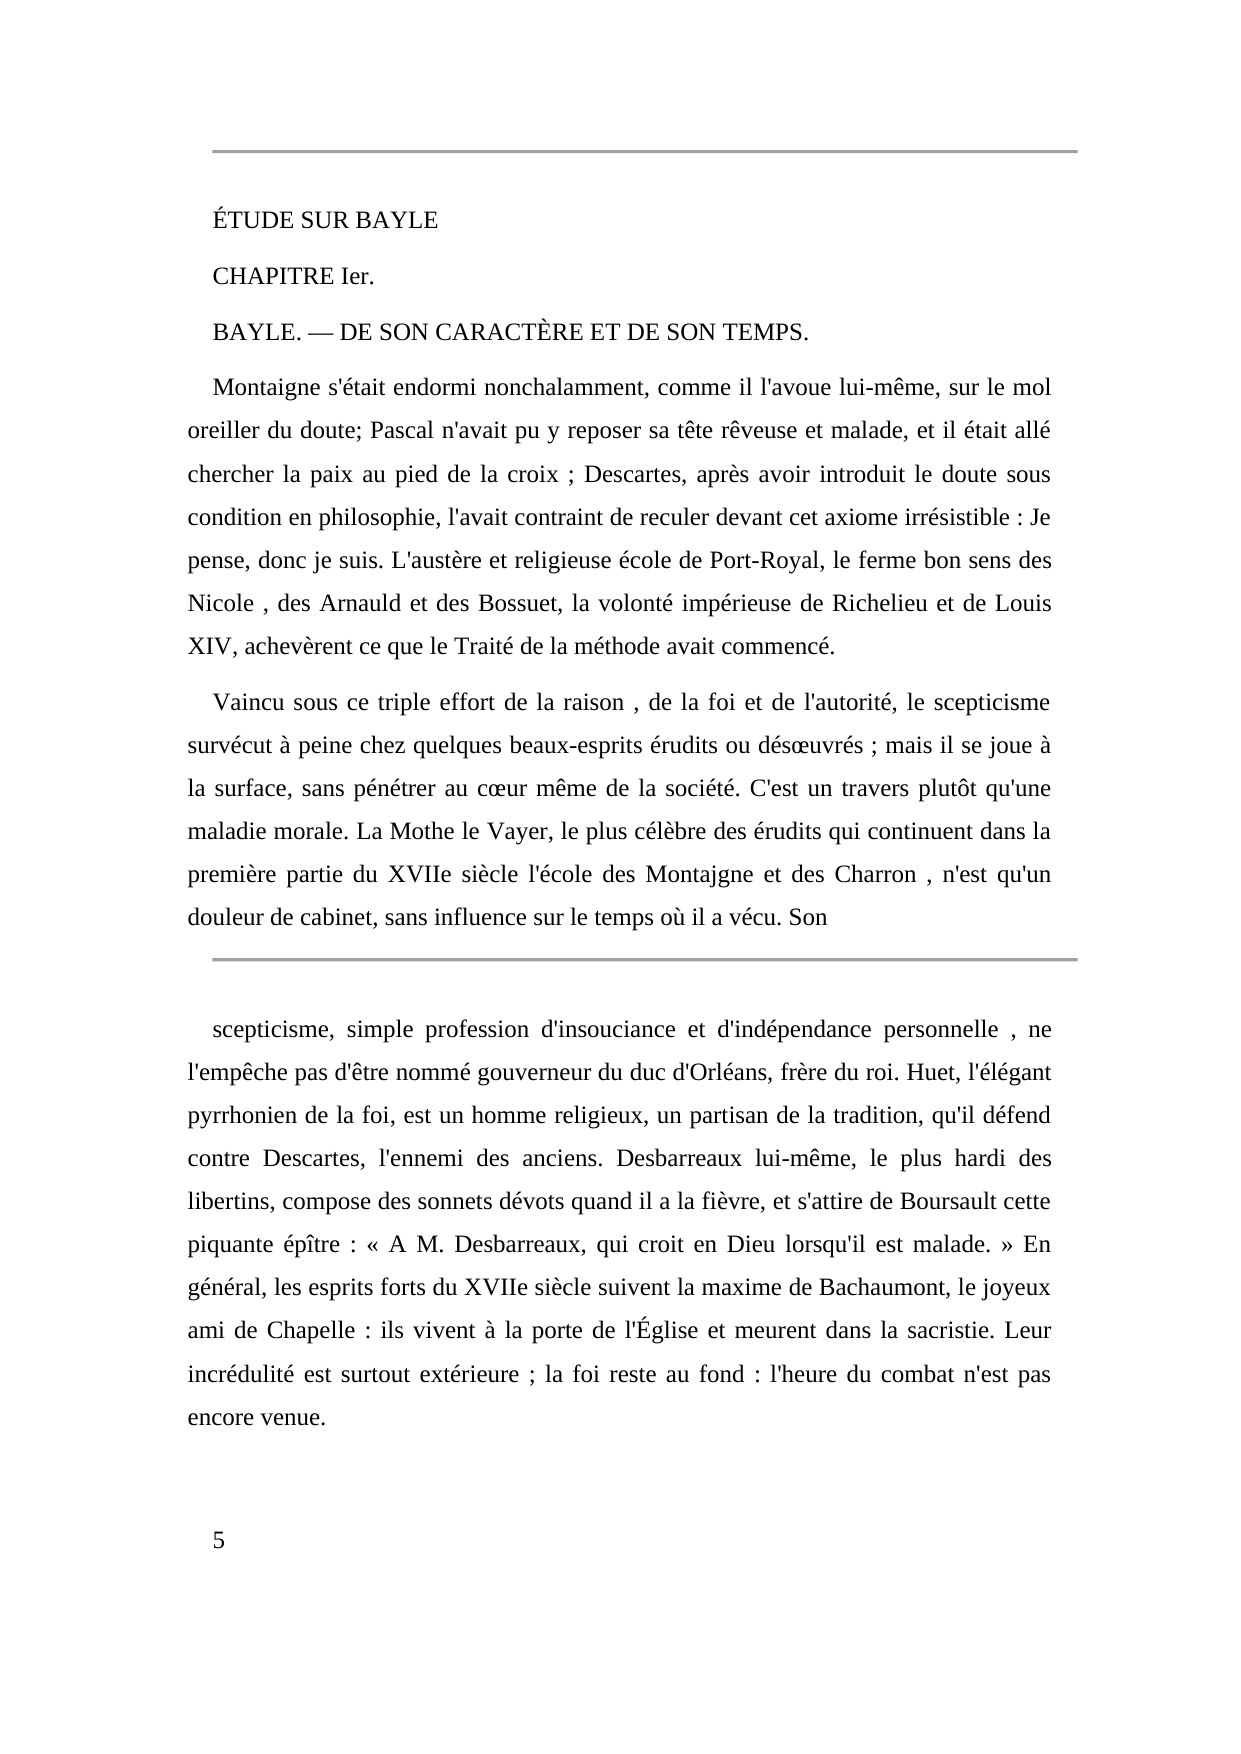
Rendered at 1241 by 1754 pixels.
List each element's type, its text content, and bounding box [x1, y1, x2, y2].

text scepticisme, simple profession d'insouciance et d'indépendance personnelle , ne l'empêche pas d'être nommé gouverneur du duc d'Orléans, frère du roi. Huet, l'élégant pyrrhonien de la foi, est un homme religieux, un partisan de la tradition, qu'il défend contre Descartes, l'ennemi des anciens. Desbarreaux lui-même, le plus hardi des libertins, compose des sonnets dévots quand il a la fièvre, et s'attire de Boursault cette piquante épître : « A M. Desbarreaux, qui croit en Dieu lorsqu'il est malade. » En général, les esprits forts du XVIIe siècle suivent la maxime de Bachaumont, le joyeux ami de Chapelle : ils vivent à la porte de l'Église et meurent dans la sacristie. Leur incrédulité est surtout extérieure ; la foi reste au fond : l'heure du combat n'est pas encore venue. [187, 1014, 1053, 1431]
text BAYLE. — DE SON CARACTÈRE ET DE SON TEMPS. [187, 317, 1053, 346]
text CHAPITRE Ier. [187, 261, 1053, 290]
text Vaincu sous ce triple effort de la raison , de la foi et de l'autorité, le scepticisme survécut à peine chez quelques beaux-esprits érudits ou désœuvrés ; mais il se joue à la surface, sans pénétrer au cœur même de la société. C'est un travers plutôt qu'une maladie morale. La Mothe le Vayer, le plus célèbre des érudits qui continuent dans la première partie du XVIIe siècle l'école des Montajgne et des Charron , n'est qu'un douleur de cabinet, sans influence sur le temps où il a vécu. Son [187, 687, 1053, 931]
text ÉTUDE SUR BAYLE [187, 206, 1053, 234]
text Montaigne s'était endormi nonchalamment, comme il l'avoue lui-même, sur le mol oreiller du doute; Pascal n'avait pu y reposer sa tête rêveuse et malade, et il était allé chercher la paix au pied de la croix ; Descartes, après avoir introduit le doute sous condition en philosophie, l'avait contraint de reculer devant cet axiome irrésistible : Je pense, donc je suis. L'austère et religieuse école de Port-Royal, le ferme bon sens des Nicole , des Arnauld et des Bossuet, la volonté impérieuse de Richelieu et de Louis XIV, achevèrent ce que le Traité de la méthode avait commencé. [187, 372, 1053, 660]
